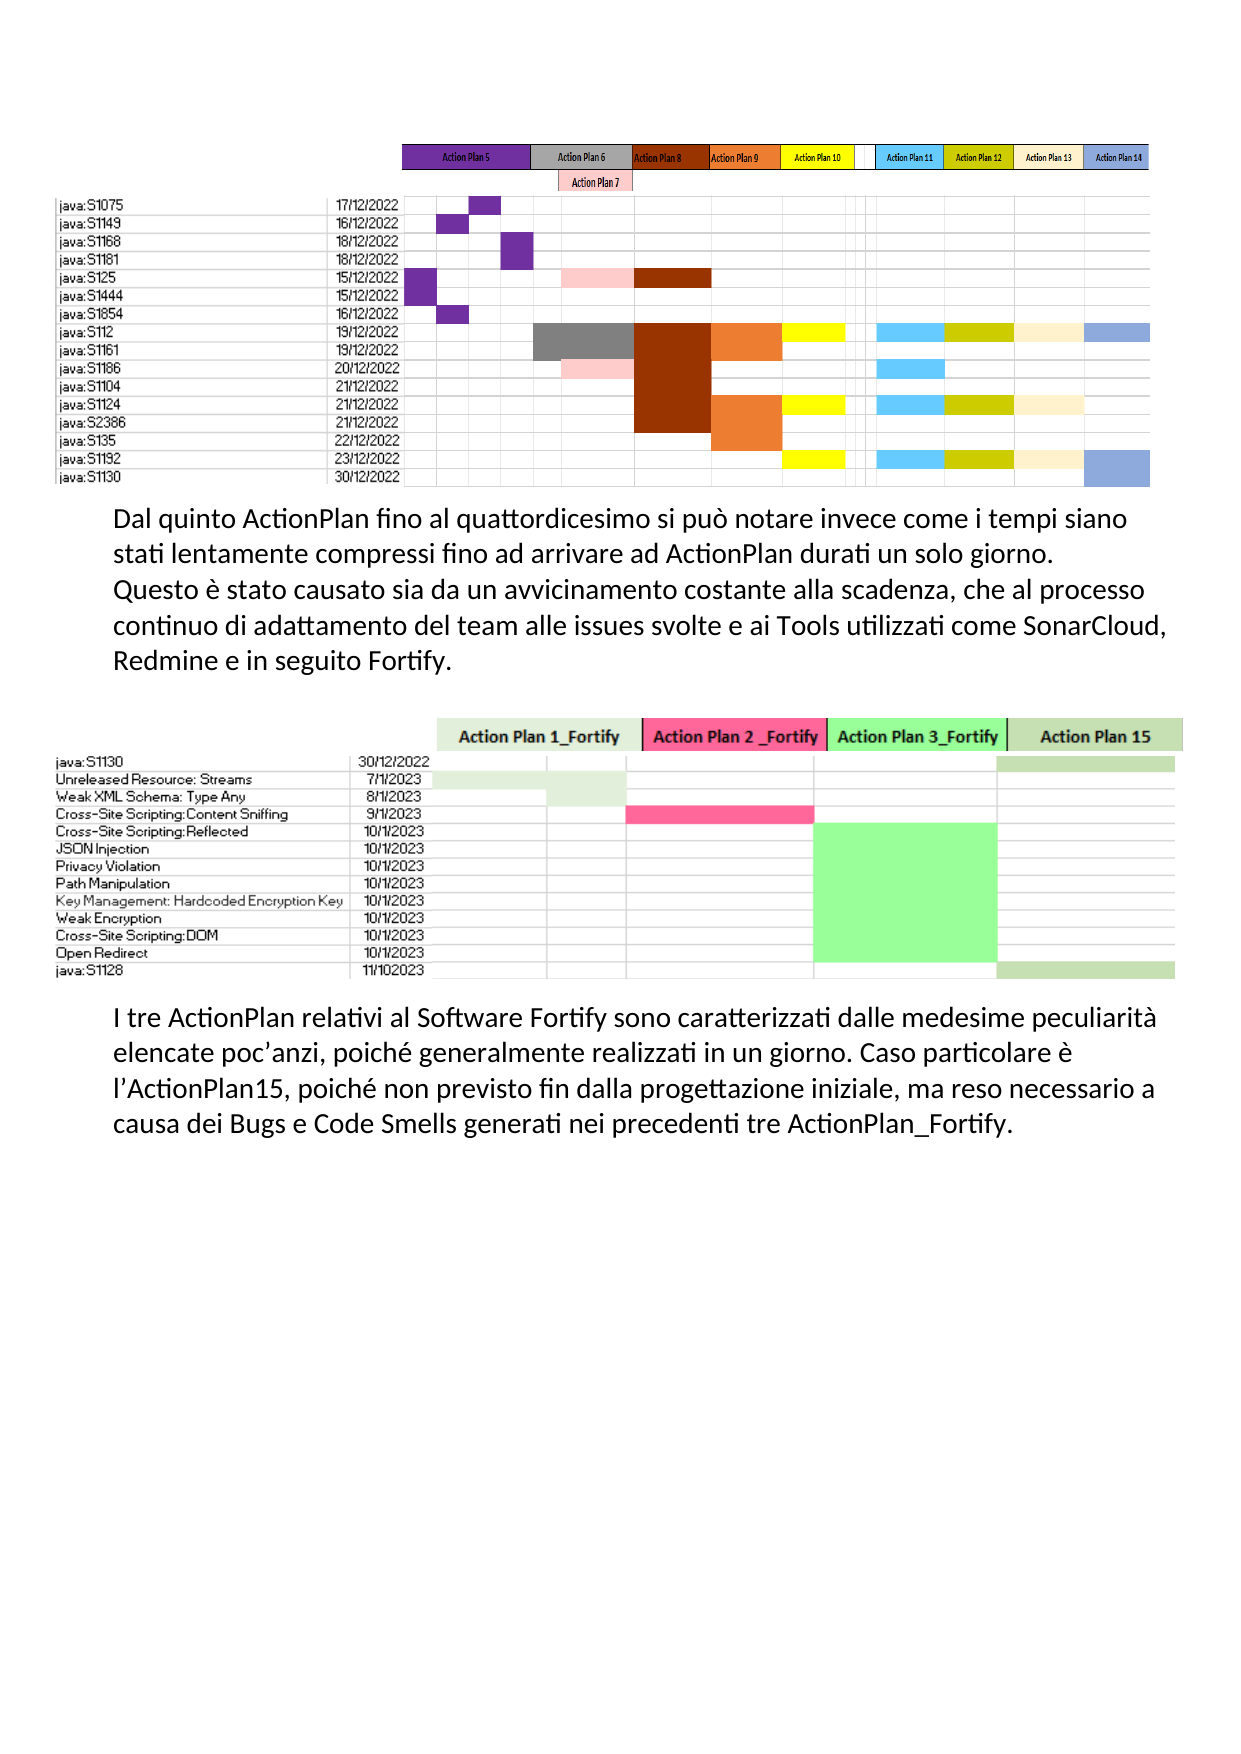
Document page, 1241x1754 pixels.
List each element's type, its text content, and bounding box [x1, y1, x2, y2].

text Questo è stato causato sia da un avvicinamento costante alla scadenza, che al processo continuo di adattamento del team alle issues svolte e ai Tools utilizzati come SonarCloud, Redmine e in seguito Fortify. [113, 571, 1184, 678]
picture [54, 195, 1149, 485]
picture [54, 756, 1174, 978]
picture [401, 143, 1148, 191]
picture [435, 718, 1182, 750]
